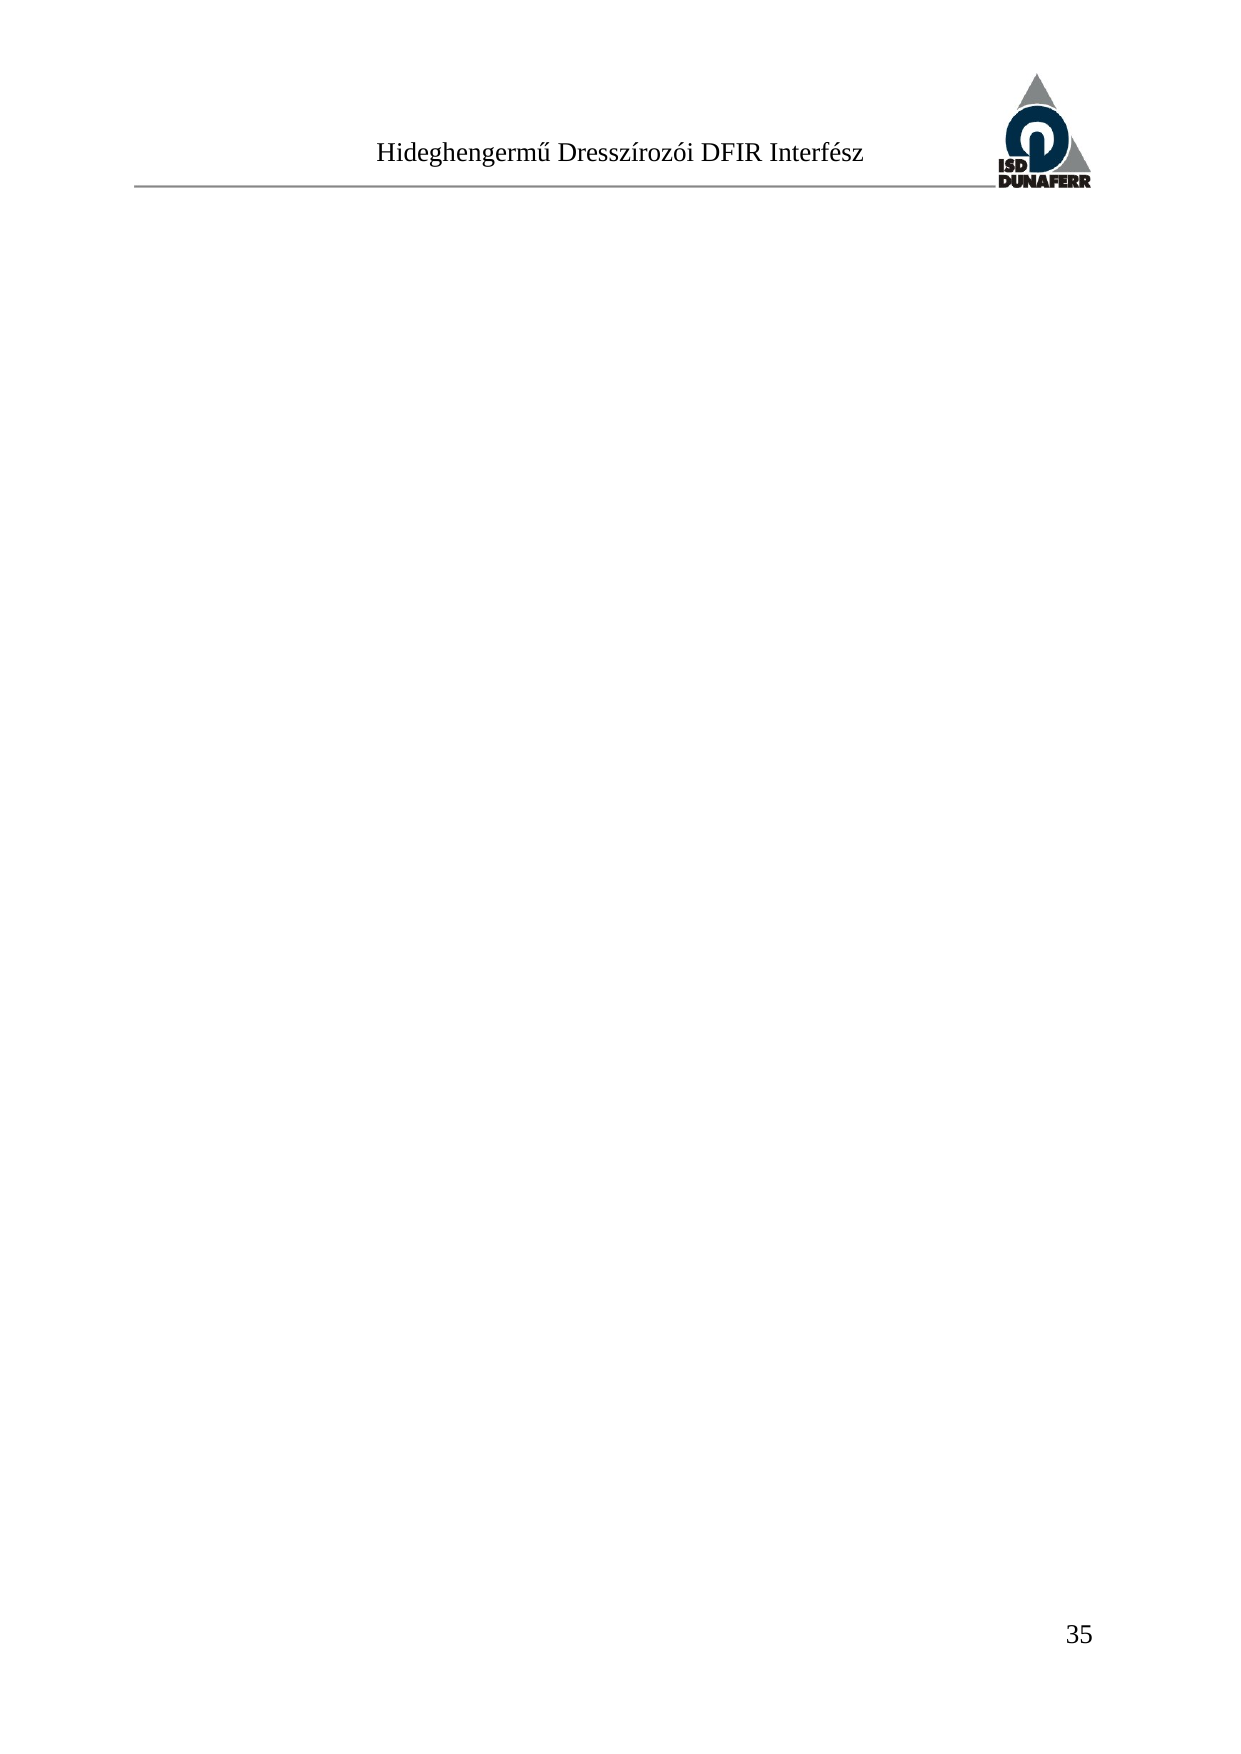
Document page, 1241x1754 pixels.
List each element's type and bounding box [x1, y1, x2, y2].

picture [134, 73, 1091, 188]
